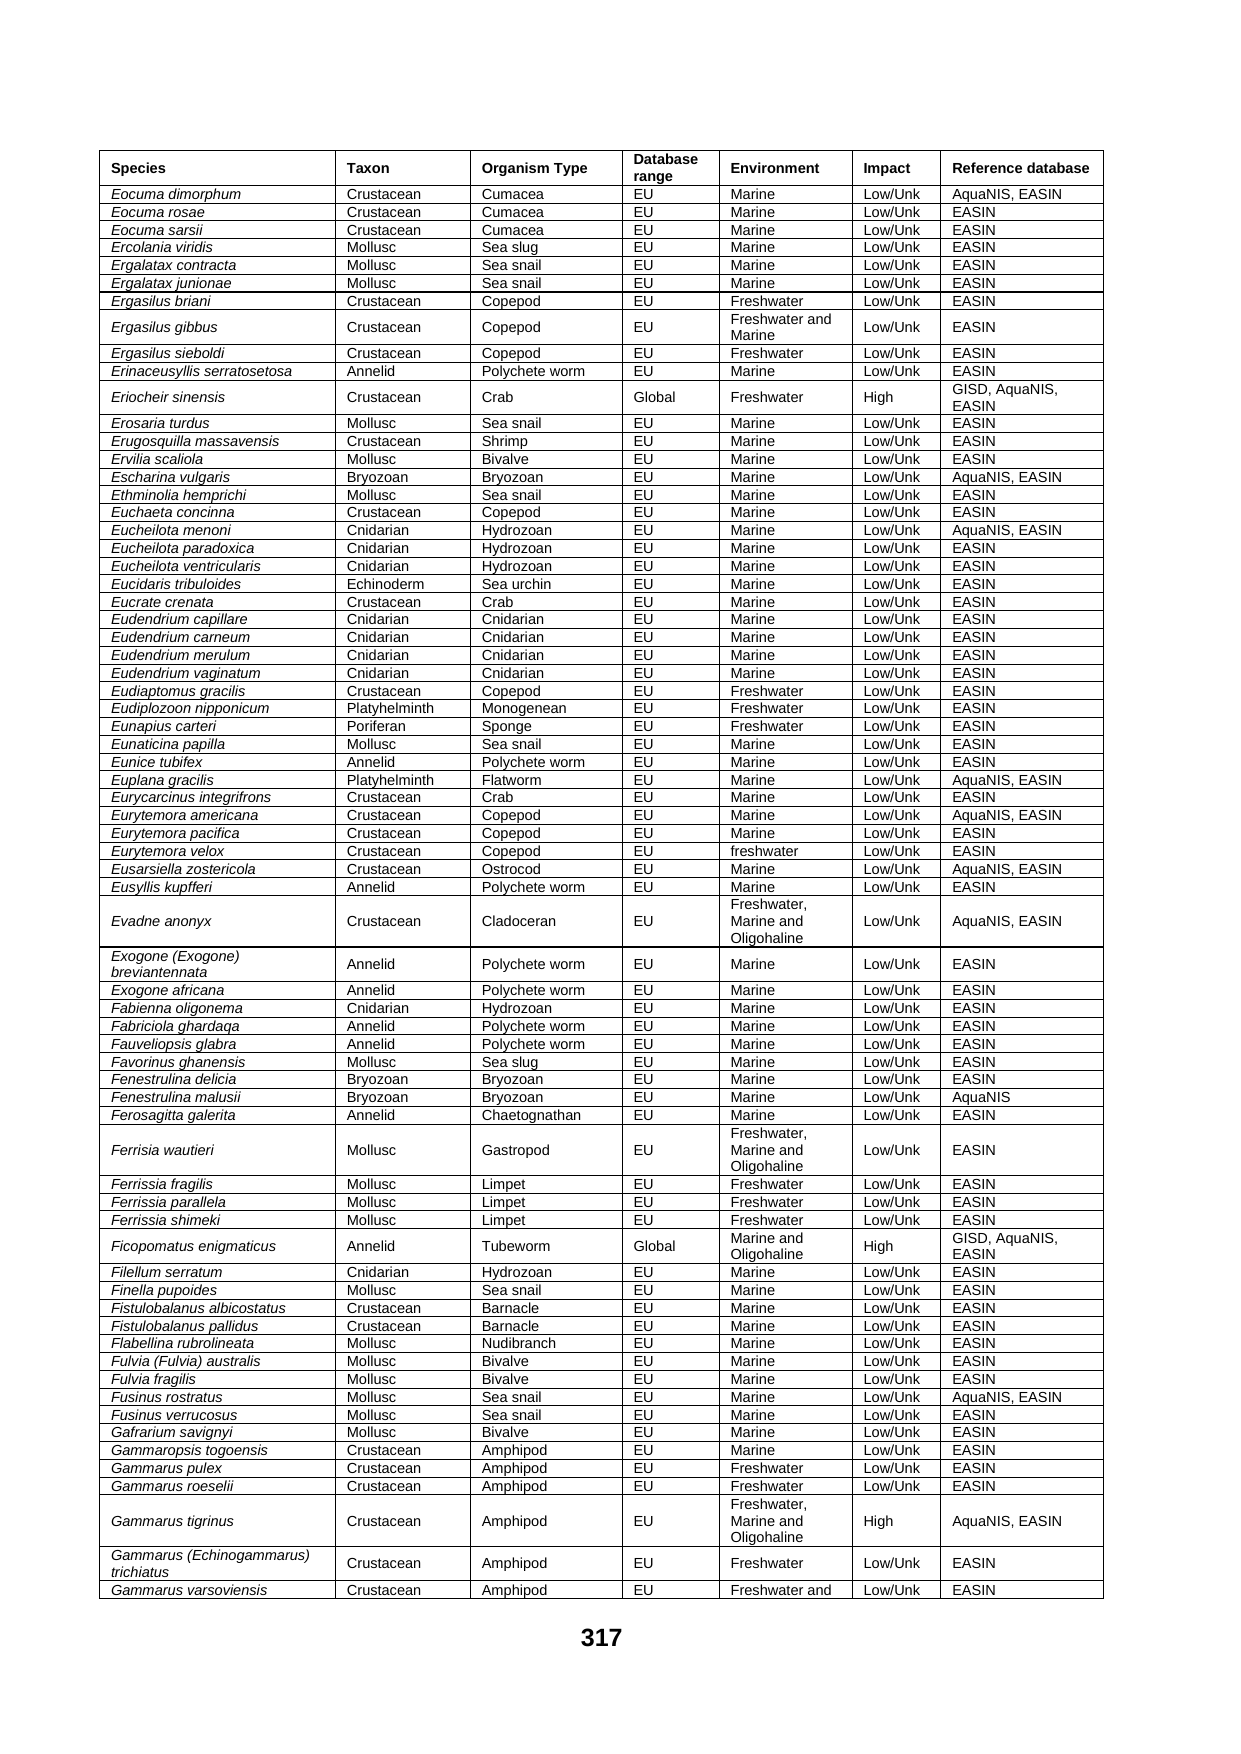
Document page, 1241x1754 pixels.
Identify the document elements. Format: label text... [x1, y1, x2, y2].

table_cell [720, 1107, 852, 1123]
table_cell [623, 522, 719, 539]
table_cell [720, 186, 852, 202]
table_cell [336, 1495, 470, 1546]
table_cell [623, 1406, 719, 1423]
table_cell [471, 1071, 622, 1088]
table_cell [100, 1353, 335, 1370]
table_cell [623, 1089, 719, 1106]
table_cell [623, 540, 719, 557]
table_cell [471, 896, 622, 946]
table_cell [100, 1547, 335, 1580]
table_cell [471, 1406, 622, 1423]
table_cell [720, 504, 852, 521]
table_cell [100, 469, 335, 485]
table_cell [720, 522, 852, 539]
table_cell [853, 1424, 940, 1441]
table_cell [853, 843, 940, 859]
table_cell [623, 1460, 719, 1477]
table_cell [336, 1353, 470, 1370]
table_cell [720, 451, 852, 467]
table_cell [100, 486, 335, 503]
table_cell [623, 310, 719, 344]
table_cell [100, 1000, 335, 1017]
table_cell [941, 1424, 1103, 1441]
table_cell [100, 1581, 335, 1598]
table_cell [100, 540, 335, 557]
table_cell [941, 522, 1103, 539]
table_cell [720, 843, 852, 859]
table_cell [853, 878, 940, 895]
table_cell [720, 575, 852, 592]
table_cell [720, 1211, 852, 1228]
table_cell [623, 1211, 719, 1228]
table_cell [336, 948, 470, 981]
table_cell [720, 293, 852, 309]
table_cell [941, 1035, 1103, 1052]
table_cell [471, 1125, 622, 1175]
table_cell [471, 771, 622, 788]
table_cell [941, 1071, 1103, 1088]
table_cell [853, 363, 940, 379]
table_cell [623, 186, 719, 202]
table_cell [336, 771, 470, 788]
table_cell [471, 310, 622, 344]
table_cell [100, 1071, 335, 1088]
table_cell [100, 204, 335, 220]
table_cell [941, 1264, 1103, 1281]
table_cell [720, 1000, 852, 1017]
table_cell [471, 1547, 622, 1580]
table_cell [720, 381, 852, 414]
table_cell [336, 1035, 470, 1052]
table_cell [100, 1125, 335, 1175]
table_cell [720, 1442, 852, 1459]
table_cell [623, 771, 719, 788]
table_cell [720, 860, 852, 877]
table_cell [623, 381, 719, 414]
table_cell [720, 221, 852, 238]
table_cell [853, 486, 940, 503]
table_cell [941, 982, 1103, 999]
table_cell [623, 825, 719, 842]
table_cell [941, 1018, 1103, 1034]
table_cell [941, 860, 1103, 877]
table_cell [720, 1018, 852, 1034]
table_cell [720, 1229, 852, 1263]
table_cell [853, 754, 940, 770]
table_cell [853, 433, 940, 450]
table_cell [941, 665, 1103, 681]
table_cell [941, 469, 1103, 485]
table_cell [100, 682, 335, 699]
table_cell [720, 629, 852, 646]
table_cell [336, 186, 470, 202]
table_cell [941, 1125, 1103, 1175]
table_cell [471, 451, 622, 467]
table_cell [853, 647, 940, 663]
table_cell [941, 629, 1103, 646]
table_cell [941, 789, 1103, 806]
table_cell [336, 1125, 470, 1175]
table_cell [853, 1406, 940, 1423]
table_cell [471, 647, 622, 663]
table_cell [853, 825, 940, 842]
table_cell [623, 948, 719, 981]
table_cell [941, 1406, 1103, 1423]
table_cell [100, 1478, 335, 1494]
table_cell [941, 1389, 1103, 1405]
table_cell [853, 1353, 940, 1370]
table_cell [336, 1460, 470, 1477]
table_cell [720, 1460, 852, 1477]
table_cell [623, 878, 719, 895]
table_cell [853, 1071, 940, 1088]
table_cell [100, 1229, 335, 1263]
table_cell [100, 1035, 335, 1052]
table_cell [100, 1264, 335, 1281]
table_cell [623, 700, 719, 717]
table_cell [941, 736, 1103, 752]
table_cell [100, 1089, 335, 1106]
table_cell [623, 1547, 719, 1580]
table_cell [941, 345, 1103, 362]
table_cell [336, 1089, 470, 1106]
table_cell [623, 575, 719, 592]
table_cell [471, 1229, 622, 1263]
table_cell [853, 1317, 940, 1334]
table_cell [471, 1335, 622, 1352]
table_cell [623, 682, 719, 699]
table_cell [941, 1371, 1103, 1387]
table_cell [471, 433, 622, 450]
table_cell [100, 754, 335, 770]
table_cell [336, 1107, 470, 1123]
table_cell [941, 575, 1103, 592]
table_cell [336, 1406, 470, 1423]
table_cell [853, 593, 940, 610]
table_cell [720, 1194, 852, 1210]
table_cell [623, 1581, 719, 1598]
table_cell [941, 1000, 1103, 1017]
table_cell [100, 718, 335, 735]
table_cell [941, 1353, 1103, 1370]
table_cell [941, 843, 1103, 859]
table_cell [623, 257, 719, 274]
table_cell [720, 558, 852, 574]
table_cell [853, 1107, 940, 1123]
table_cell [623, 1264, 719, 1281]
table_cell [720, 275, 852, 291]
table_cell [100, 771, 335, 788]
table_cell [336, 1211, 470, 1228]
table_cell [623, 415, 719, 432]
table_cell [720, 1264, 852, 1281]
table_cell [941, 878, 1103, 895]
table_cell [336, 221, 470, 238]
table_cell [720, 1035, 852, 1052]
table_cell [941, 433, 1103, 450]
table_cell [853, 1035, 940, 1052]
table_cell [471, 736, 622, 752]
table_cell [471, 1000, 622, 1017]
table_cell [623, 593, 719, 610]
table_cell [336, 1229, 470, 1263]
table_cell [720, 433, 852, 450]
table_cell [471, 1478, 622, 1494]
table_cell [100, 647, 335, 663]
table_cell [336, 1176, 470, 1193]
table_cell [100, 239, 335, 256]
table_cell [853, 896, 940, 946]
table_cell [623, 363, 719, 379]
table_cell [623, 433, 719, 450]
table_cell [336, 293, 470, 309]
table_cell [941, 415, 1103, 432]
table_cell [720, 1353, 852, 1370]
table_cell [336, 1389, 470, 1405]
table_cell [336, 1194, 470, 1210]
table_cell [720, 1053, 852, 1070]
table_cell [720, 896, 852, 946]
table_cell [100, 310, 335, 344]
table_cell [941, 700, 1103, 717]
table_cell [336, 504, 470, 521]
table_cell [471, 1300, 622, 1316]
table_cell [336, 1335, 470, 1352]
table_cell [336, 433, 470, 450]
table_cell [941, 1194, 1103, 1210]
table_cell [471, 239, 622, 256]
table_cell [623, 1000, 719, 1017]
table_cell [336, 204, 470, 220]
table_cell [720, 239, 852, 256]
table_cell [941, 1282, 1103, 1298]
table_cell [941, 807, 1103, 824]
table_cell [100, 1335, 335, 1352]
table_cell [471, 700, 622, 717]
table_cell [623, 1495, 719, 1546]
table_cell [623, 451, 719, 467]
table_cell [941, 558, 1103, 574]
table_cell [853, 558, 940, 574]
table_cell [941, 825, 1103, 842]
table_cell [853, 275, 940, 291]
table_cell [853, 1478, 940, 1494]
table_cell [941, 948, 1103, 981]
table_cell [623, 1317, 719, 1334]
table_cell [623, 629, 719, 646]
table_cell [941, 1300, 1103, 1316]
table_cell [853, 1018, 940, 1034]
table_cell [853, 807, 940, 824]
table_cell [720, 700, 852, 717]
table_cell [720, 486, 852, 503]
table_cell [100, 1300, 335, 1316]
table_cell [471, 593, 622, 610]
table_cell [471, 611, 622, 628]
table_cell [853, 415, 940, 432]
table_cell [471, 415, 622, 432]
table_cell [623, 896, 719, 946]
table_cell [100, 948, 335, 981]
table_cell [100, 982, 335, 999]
table_header Impact [853, 151, 940, 184]
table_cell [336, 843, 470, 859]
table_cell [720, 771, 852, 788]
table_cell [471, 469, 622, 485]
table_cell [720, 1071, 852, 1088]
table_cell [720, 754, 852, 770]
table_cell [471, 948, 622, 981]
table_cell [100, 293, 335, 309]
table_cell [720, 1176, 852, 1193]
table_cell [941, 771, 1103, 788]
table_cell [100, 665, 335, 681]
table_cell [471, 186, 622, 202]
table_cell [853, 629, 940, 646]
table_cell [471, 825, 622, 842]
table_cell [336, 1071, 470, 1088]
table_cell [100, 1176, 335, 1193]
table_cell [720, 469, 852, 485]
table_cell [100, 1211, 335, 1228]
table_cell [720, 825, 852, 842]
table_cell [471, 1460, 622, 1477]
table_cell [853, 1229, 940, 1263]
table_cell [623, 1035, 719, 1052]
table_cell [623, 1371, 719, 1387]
table_header Taxon [336, 151, 470, 184]
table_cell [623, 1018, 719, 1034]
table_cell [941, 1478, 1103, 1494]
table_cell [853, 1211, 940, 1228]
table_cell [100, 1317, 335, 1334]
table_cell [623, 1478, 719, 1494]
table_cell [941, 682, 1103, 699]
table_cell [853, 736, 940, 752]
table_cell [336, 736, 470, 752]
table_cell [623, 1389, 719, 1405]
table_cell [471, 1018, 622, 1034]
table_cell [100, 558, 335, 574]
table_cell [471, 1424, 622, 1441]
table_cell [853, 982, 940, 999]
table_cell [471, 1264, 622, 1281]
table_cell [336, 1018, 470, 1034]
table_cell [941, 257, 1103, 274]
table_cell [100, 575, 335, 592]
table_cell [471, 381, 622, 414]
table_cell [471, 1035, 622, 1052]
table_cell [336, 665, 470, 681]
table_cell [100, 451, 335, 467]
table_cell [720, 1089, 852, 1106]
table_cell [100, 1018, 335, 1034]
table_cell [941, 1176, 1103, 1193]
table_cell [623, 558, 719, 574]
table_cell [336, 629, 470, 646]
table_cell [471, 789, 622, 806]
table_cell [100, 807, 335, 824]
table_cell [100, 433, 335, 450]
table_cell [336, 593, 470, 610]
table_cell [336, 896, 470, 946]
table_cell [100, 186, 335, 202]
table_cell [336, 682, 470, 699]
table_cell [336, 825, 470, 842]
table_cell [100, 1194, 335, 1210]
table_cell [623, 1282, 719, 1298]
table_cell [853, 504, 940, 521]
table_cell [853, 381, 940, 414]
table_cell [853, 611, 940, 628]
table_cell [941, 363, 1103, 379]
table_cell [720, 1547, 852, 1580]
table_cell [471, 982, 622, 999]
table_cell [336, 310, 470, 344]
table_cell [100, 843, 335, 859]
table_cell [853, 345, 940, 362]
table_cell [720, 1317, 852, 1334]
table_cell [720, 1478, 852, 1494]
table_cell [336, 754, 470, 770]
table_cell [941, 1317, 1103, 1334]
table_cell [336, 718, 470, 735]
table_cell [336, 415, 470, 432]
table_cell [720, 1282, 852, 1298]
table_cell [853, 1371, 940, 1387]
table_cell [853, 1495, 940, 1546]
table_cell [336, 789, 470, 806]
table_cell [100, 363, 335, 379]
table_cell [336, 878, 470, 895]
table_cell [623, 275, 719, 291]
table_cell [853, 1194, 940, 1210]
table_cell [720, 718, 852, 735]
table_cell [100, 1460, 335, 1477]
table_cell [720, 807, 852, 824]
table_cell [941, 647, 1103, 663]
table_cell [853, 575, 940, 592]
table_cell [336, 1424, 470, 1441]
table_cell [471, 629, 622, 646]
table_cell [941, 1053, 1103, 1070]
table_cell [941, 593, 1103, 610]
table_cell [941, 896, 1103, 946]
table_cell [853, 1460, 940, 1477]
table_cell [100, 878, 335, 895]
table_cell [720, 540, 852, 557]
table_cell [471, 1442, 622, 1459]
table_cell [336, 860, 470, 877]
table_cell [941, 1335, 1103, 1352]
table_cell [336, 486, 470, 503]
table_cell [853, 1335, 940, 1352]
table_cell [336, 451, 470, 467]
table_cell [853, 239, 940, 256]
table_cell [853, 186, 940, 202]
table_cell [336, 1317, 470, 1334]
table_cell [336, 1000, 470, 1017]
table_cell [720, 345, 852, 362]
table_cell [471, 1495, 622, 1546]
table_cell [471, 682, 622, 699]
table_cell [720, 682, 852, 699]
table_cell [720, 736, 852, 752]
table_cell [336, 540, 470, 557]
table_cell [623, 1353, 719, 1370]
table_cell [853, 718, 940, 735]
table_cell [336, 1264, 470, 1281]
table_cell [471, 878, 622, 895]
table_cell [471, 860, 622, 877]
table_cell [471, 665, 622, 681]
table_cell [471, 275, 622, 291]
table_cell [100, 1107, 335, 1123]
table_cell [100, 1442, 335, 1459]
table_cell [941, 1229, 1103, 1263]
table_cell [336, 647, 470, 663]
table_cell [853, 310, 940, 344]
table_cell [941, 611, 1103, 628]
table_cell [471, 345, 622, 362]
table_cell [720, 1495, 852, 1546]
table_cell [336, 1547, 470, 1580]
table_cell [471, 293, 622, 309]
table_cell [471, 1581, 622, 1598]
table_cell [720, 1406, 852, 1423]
table_header Organism Type [471, 151, 622, 184]
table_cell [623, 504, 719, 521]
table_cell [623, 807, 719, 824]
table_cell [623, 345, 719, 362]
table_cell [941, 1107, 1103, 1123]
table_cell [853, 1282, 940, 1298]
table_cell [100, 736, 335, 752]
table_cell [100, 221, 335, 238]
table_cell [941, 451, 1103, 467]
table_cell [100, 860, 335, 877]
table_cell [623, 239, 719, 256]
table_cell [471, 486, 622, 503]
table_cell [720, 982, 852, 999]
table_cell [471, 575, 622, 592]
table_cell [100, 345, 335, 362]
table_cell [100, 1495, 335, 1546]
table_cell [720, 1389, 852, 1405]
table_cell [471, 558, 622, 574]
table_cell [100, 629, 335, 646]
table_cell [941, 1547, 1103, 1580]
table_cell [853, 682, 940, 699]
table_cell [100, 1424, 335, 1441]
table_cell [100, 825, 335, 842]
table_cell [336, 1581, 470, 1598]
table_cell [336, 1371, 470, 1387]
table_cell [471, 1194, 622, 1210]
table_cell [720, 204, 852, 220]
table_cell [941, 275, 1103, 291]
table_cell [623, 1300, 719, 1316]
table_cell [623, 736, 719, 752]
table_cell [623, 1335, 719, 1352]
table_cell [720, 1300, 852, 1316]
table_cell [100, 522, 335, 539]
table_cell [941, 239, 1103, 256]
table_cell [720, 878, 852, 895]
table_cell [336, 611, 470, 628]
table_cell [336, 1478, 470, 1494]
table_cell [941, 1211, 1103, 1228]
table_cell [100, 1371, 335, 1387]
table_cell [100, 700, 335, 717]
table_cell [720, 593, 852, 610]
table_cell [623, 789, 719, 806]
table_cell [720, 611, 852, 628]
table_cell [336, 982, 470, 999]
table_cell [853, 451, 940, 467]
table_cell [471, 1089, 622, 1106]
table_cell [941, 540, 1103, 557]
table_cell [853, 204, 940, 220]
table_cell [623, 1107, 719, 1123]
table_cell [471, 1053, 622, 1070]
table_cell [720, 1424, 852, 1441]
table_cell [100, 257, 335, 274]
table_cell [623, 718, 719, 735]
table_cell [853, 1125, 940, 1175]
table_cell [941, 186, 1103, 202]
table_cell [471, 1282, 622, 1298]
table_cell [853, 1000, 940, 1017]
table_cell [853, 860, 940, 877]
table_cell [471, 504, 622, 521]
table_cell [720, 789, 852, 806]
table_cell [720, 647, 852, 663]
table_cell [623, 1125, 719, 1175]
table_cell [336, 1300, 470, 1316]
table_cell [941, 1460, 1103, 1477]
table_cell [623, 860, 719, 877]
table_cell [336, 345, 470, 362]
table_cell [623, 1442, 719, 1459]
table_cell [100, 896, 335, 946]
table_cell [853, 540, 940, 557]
table_header Environment [720, 151, 852, 184]
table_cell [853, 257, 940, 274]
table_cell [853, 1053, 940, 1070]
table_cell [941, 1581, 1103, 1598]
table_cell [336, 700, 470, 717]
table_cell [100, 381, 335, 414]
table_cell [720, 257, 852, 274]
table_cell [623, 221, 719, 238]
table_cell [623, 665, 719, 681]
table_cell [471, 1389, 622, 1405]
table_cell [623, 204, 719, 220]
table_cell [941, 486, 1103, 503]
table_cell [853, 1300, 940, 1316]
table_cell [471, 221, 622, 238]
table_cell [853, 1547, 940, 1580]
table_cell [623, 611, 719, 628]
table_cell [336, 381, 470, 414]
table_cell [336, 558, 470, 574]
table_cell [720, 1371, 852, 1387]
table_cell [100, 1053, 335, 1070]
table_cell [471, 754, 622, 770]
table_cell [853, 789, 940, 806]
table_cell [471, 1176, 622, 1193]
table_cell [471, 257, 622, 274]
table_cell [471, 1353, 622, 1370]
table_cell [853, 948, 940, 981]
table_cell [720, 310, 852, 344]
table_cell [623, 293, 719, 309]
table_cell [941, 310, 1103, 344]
table_header Reference database [941, 151, 1103, 184]
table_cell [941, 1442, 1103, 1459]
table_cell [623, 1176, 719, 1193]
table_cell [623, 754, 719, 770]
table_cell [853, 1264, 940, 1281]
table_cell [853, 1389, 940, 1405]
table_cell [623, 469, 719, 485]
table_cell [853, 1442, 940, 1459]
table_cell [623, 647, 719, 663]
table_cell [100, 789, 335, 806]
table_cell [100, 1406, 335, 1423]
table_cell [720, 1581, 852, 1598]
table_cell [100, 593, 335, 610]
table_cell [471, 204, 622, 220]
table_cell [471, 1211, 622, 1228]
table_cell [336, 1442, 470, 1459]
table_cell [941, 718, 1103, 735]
table_header Database range [623, 151, 719, 184]
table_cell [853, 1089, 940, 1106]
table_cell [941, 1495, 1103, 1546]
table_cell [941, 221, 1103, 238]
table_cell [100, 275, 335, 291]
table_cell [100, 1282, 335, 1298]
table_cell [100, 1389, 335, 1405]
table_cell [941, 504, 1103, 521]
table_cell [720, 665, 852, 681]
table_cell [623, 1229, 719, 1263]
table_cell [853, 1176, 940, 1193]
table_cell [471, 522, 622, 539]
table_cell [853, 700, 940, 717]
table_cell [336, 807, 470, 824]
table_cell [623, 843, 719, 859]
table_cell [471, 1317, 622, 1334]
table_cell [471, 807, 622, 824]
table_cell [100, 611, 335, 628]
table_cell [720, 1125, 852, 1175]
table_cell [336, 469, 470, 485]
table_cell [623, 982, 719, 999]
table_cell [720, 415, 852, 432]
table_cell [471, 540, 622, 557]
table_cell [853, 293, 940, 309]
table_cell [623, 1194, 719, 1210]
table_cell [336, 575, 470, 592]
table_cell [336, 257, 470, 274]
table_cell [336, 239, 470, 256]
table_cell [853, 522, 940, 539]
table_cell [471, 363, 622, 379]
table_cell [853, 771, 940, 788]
table_header Species [100, 151, 335, 184]
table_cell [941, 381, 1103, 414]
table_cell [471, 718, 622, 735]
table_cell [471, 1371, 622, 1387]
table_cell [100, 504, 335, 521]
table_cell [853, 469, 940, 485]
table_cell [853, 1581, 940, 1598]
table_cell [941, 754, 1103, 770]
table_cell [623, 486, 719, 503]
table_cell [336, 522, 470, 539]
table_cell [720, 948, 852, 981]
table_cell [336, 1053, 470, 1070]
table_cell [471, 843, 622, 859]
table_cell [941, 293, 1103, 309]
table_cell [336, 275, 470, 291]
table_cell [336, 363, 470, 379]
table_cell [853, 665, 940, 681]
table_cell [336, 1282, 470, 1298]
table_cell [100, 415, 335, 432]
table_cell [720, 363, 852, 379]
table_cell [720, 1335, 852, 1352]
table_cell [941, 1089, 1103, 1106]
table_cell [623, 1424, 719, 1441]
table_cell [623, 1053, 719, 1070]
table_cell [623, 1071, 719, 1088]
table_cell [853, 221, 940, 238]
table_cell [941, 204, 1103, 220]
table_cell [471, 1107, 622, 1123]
